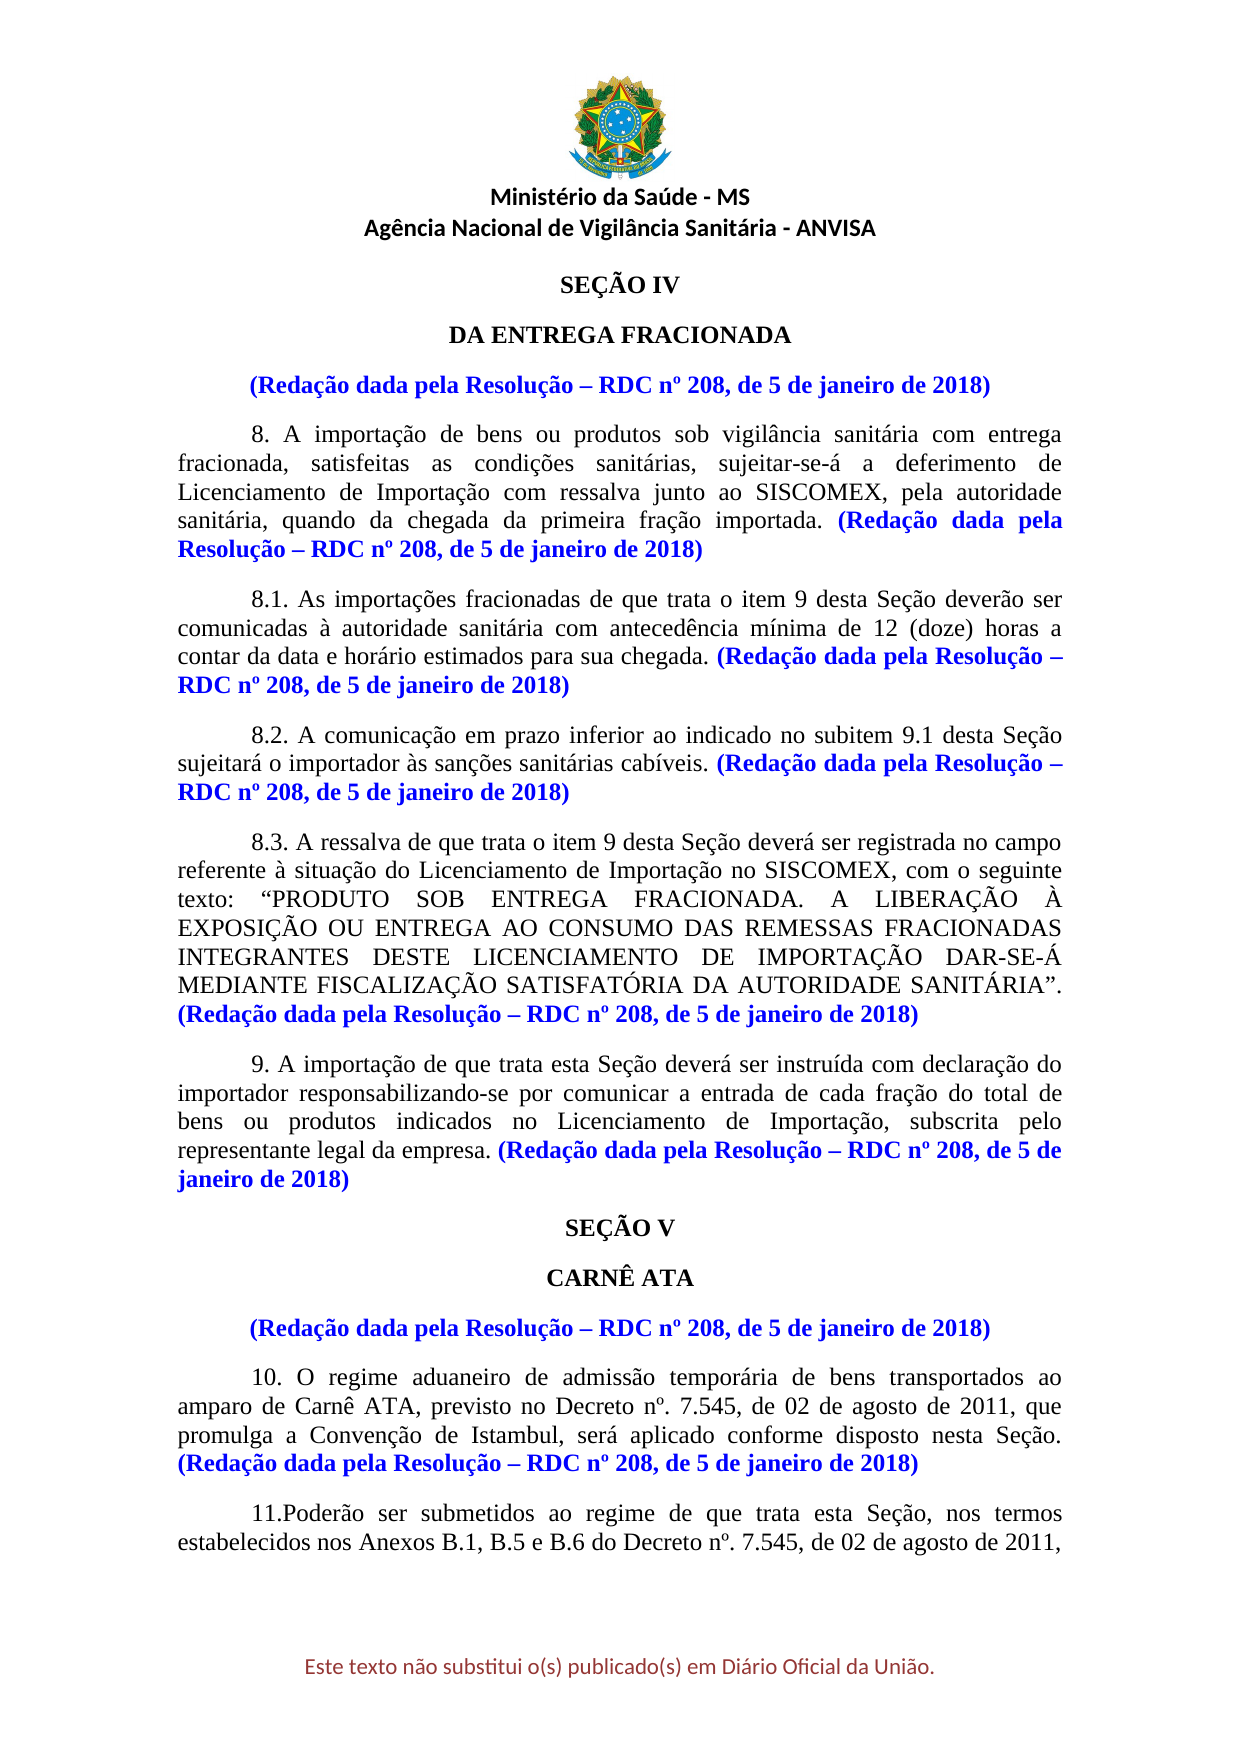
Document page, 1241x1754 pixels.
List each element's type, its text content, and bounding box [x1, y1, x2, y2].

text 8.1. As importações fracionadas de que trata o item 9 desta Seção deverão ser comunicadas à autoridade sanitária com antecedência mínima de 12 (doze) horas a contar da data e horário estimados para sua chegada. (Redação dada pela Resolução – RDC nº 208, de 5 de janeiro de 2018) [177, 584, 1063, 699]
picture [565, 73, 675, 182]
text SEÇÃO IV [177, 271, 1063, 299]
text SEÇÃO V [177, 1213, 1063, 1242]
text (Redação dada pela Resolução – RDC nº 208, de 5 de janeiro de 2018) [177, 1313, 1063, 1341]
text DA ENTREGA FRACIONADA [177, 320, 1063, 349]
text (Redação dada pela Resolução – RDC nº 208, de 5 de janeiro de 2018) [177, 370, 1063, 398]
text 9. A importação de que trata esta Seção deverá ser instruída com declaração do importador responsabilizando-se por comunicar a entrada de cada fração do total de bens ou produtos indicados no Licenciamento de Importação, subscrita pelo representante legal da empresa. (Redação dada pela Resolução – RDC nº 208, de 5 de janeiro de 2018) [177, 1049, 1063, 1193]
text 8.3. A ressalva de que trata o item 9 desta Seção deverá ser registrada no campo referente à situação do Licenciamento de Importação no SISCOMEX, com o seguinte texto: “PRODUTO SOB ENTREGA FRACIONADA. A LIBERAÇÃO À EXPOSIÇÃO OU ENTREGA AO CONSUMO DAS REMESSAS FRACIONADAS INTEGRANTES DESTE LICENCIAMENTO DE IMPORTAÇÃO DAR-SE-Á MEDIANTE FISCALIZAÇÃO SATISFATÓRIA DA AUTORIDADE SANITÁRIA”. (Redação dada pela Resolução – RDC nº 208, de 5 de janeiro de 2018) [177, 827, 1063, 1028]
text 10. O regime aduaneiro de admissão temporária de bens transportados ao amparo de Carnê ATA, previsto no Decreto nº. 7.545, de 02 de agosto de 2011, que promulga a Convenção de Istambul, será aplicado conforme disposto nesta Seção. (Redação dada pela Resolução – RDC nº 208, de 5 de janeiro de 2018) [177, 1362, 1063, 1477]
text 8. A importação de bens ou produtos sob vigilância sanitária com entrega fracionada, satisfeitas as condições sanitárias, sujeitar-se-á a deferimento de Licenciamento de Importação com ressalva junto ao SISCOMEX, pela autoridade sanitária, quando da chegada da primeira fração importada. (Redação dada pela Resolução – RDC nº 208, de 5 de janeiro de 2018) [177, 419, 1063, 563]
text 8.2. A comunicação em prazo inferior ao indicado no subitem 9.1 desta Seção sujeitará o importador às sanções sanitárias cabíveis. (Redação dada pela Resolução – RDC nº 208, de 5 de janeiro de 2018) [177, 720, 1063, 806]
text CARNÊ ATA [177, 1263, 1063, 1292]
